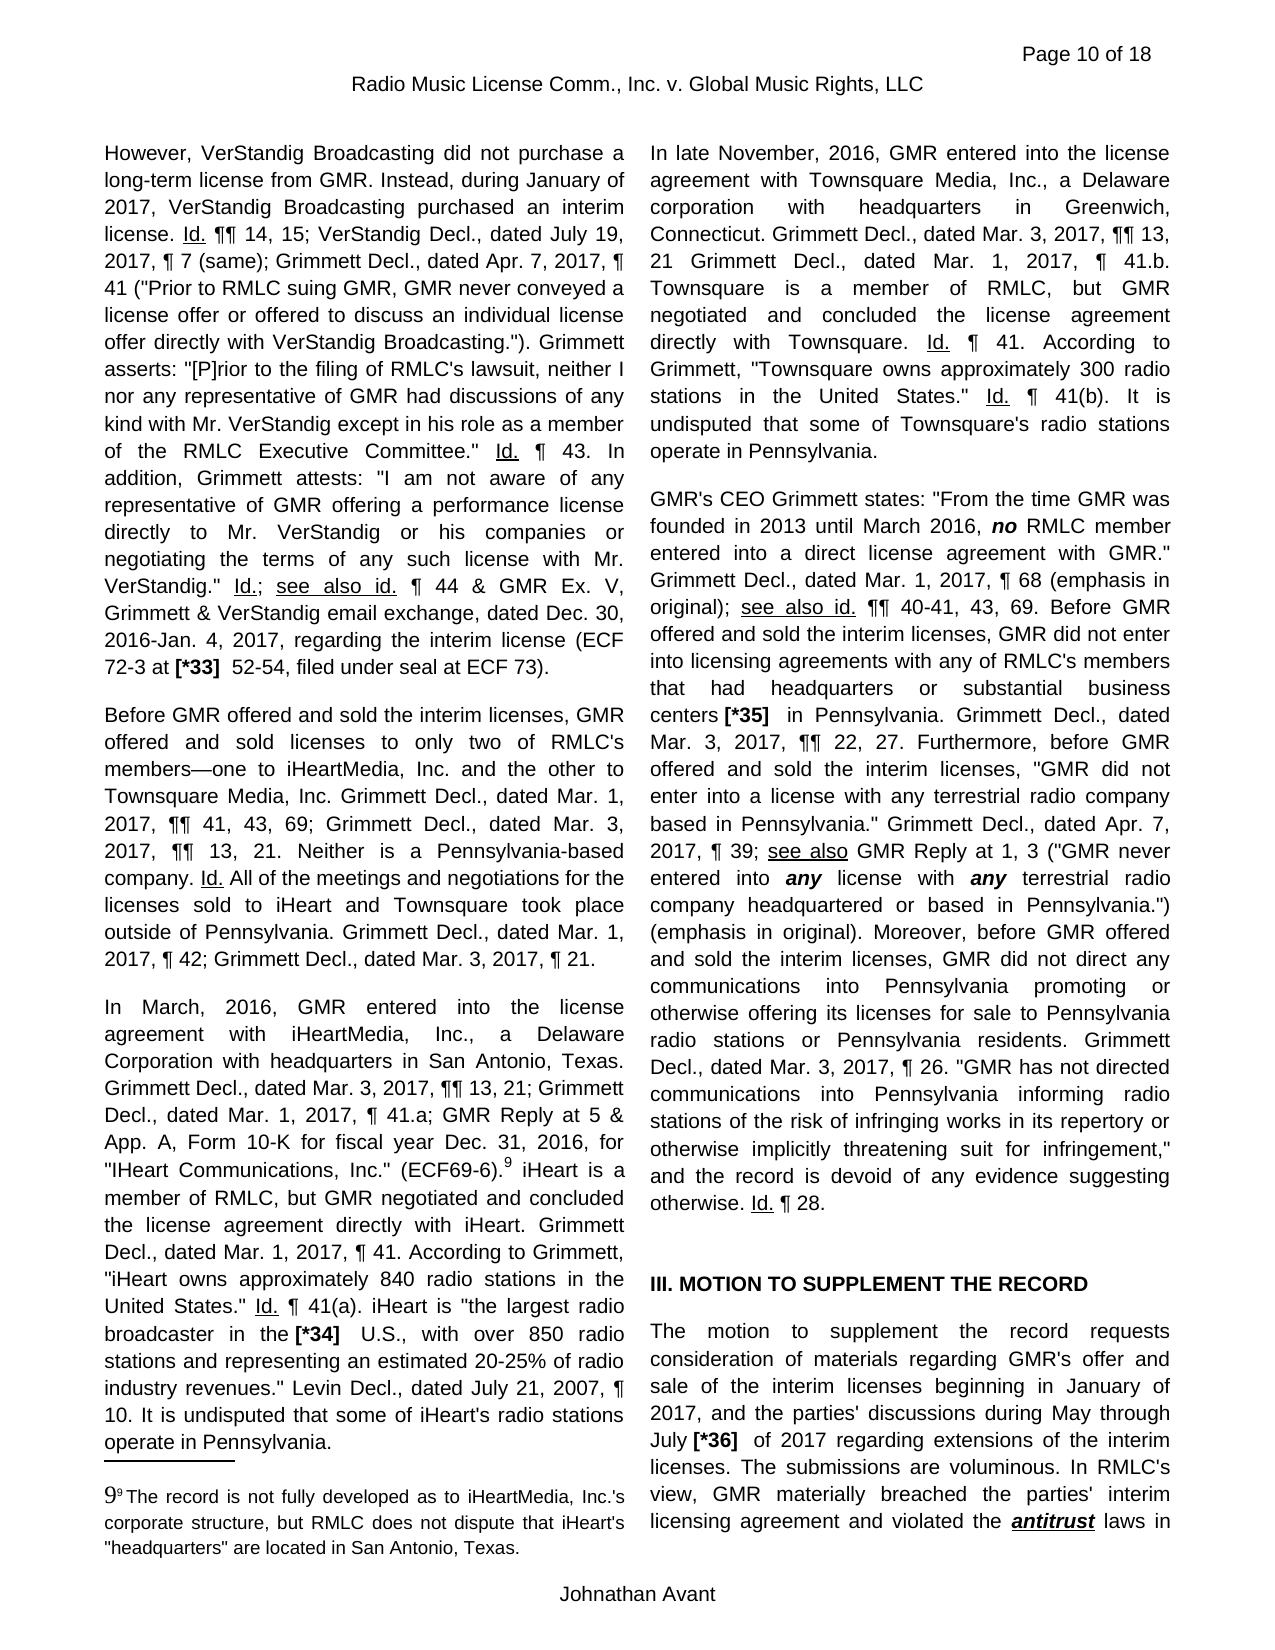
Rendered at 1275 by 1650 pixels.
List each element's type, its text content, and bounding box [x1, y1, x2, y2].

text However, VerStandig Broadcasting did not purchase a long-term license from GMR. Instead, during January of 2017, VerStandig Broadcasting purchased an interim license. Id. ¶¶ 14, 15; VerStandig Decl., dated July 19, 2017, ¶ 7 (same); Grimmett Decl., dated Apr. 7, 2017, ¶ 41 ("Prior to RMLC suing GMR, GMR never conveyed a license offer or offered to discuss an individual license offer directly with VerStandig Broadcasting."). Grimmett asserts: "[P]rior to the filing of RMLC's lawsuit, neither I nor any representative of GMR had discussions of any kind with Mr. VerStandig except in his role as a member of the RMLC Executive Committee." Id. ¶ 43. In addition, Grimmett attests: "I am not aware of any representative of GMR offering a performance license directly to Mr. VerStandig or his companies or negotiating the terms of any such license with Mr. VerStandig." Id.; see also id. ¶ 44 & GMR Ex. V, Grimmett & VerStandig email exchange, dated Dec. 30, 2016-Jan. 4, 2017, regarding the interim license (ECF 72-3 at [*33] 52-54, filed under seal at ECF 73). [104, 137, 625, 679]
text In March, 2016, GMR entered into the license agreement with iHeartMedia, Inc., a Delaware Corporation with headquarters in San Antonio, Texas. Grimmett Decl., dated Mar. 3, 2017, ¶¶ 13, 21; Grimmett Decl., dated Mar. 1, 2017, ¶ 41.a; GMR Reply at 5 & App. A, Form 10-K for fiscal year Dec. 31, 2016, for "IHeart Communications, Inc." (ECF69-6).9 iHeart is a member of RMLC, but GMR negotiated and concluded the license agreement directly with iHeart. Grimmett Decl., dated Mar. 1, 2017, ¶ 41. According to Grimmett, "iHeart owns approximately 840 radio stations in the United States." Id. ¶ 41(a). iHeart is "the largest radio broadcaster in the [*34] U.S., with over 850 radio stations and representing an estimated 20-25% of radio industry revenues." Levin Decl., dated July 21, 2007, ¶ 10. It is undisputed that some of iHeart's radio stations operate in Pennsylvania. [104, 992, 625, 1454]
text Before GMR offered and sold the interim licenses, GMR offered and sold licenses to only two of RMLC's members—one to iHeartMedia, Inc. and the other to Townsquare Media, Inc. Grimmett Decl., dated Mar. 1, 2017, ¶¶ 41, 43, 69; Grimmett Decl., dated Mar. 3, 2017, ¶¶ 13, 21. Neither is a Pennsylvania-based company. Id. All of the meetings and negotiations for the licenses sold to iHeart and Townsquare took place outside of Pennsylvania. Grimmett Decl., dated Mar. 1, 2017, ¶ 42; Grimmett Decl., dated Mar. 3, 2017, ¶ 21. [104, 700, 625, 971]
text In late November, 2016, GMR entered into the license agreement with Townsquare Media, Inc., a Delaware corporation with headquarters in Greenwich, Connecticut. Grimmett Decl., dated Mar. 3, 2017, ¶¶ 13, 21 Grimmett Decl., dated Mar. 1, 2017, ¶ 41.b. Townsquare is a member of RMLC, but GMR negotiated and concluded the license agreement directly with Townsquare. Id. ¶ 41. According to Grimmett, "Townsquare owns approximately 300 radio stations in the United States." Id. ¶ 41(b). It is undisputed that some of Townsquare's radio stations operate in Pennsylvania. [650, 137, 1171, 462]
text GMR's CEO Grimmett states: "From the time GMR was founded in 2013 until March 2016, no RMLC member entered into a direct license agreement with GMR." Grimmett Decl., dated Mar. 1, 2017, ¶ 68 (emphasis in original); see also id. ¶¶ 40-41, 43, 69. Before GMR offered and sold the interim licenses, GMR did not enter into licensing agreements with any of RMLC's members that had headquarters or substantial business centers [*35] in Pennsylvania. Grimmett Decl., dated Mar. 3, 2017, ¶¶ 22, 27. Furthermore, before GMR offered and sold the interim licenses, "GMR did not enter into a license with any terrestrial radio company based in Pennsylvania." Grimmett Decl., dated Apr. 7, 2017, ¶ 39; see also GMR Reply at 1, 3 ("GMR never entered into any license with any terrestrial radio company headquartered or based in Pennsylvania.") (emphasis in original). Moreover, before GMR offered and sold the interim licenses, GMR did not direct any communications into Pennsylvania promoting or otherwise offering its licenses for sale to Pennsylvania radio stations or Pennsylvania residents. Grimmett Decl., dated Mar. 3, 2017, ¶ 26. "GMR has not directed communications into Pennsylvania informing radio stations of the risk of infringing works in its repertory or otherwise implicitly threatening suit for infringement," and the record is devoid of any evidence suggesting otherwise. Id. ¶ 28. [650, 483, 1171, 1214]
text III. MOTION TO SUPPLEMENT THE RECORD [650, 1239, 1171, 1295]
